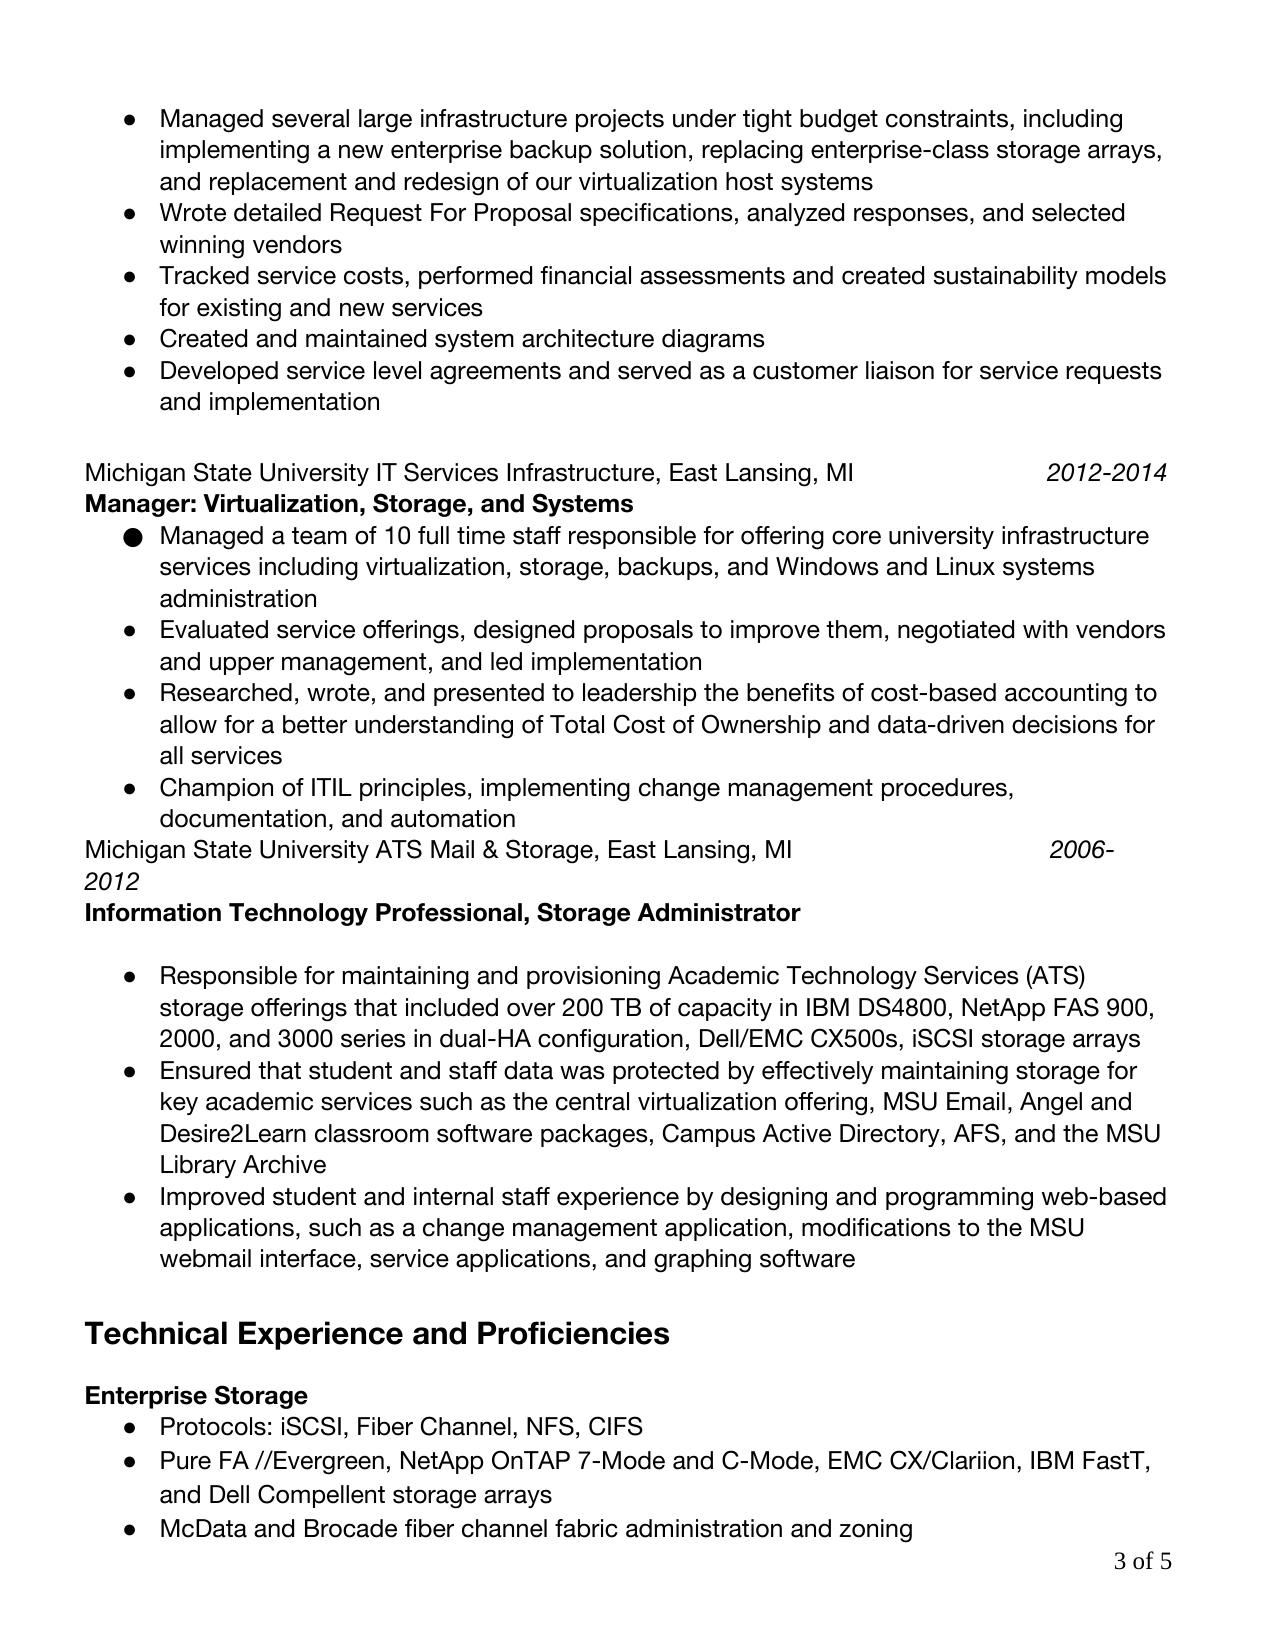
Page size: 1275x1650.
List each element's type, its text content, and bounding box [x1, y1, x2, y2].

list Wrote detailed Request For Proposal specifications, analyzed responses, and selected winning vendors [122, 197, 1172, 260]
list Developed service level agreements and served as a customer liaison for service requests and implementation [122, 355, 1172, 418]
text Michigan State University IT Services Infrastructure, East Lansing, MI 2012-2014 [84, 457, 1172, 488]
list Improved student and internal staff experience by designing and programming web-based applications, such as a change management application, modifications to the MSU webmail interface, service applications, and graphing software [122, 1181, 1172, 1275]
list Responsible for maintaining and provisioning Academic Technology Services (ATS) storage offerings that included over 200 TB of capacity in IBM DS4800, NetApp FAS 900, 2000, and 3000 series in dual-HA configuration, Dell/EMC CX500s, iSCSI storage arrays [122, 960, 1172, 1055]
list McData and Brocade fiber channel fabric administration and zoning [122, 1513, 1172, 1545]
list Managed a team of 10 full time staff responsible for offering core university infrastructure services including virtualization, storage, backups, and Windows and Linux systems administration [122, 520, 1172, 614]
list Champion of ITIL principles, implementing change management procedures, documentation, and automation [122, 772, 1172, 834]
list Pure FA //Evergreen, NetApp OnTAP 7-Mode and C-Mode, EMC CX/Clariion, IBM FastT, and Dell Compellent storage arrays [122, 1445, 1172, 1511]
list Researched, wrote, and presented to leadership the benefits of cost-based accounting to allow for a better understanding of Total Cost of Ownership and data-driven decisions for all services [122, 677, 1172, 772]
list Protocols: iSCSI, Fiber Channel, NFS, CIFS [122, 1411, 1172, 1443]
list Tracked service costs, performed financial assessments and created sustainability models for existing and new services [122, 260, 1172, 323]
text Enterprise Storage [84, 1380, 1172, 1411]
list Created and maintained system architecture diagrams [122, 323, 1172, 355]
list Evaluated service offerings, designed proposals to improve them, negotiated with vendors and upper management, and led implementation [122, 614, 1172, 677]
list Managed several large infrastructure projects under tight budget constraints, including implementing a new enterprise backup solution, replacing enterprise-class storage arrays, and replacement and redesign of our virtualization host systems [122, 103, 1172, 197]
text Information Technology Professional, Storage Administrator [84, 897, 1172, 929]
text Manager: Virtualization, Storage, and Systems [84, 488, 1172, 520]
list Ensured that student and staff data was protected by effectively maintaining storage for key academic services such as the central virtualization offering, MSU Email, Angel and Desire2Learn classroom software packages, Campus Active Directory, AFS, and the MSU Library Archive [122, 1055, 1172, 1181]
text Technical Experience and Proficiencies [84, 1314, 1172, 1354]
text Michigan State University ATS Mail & Storage, East Lansing, MI 2006-2012 [84, 834, 1172, 897]
